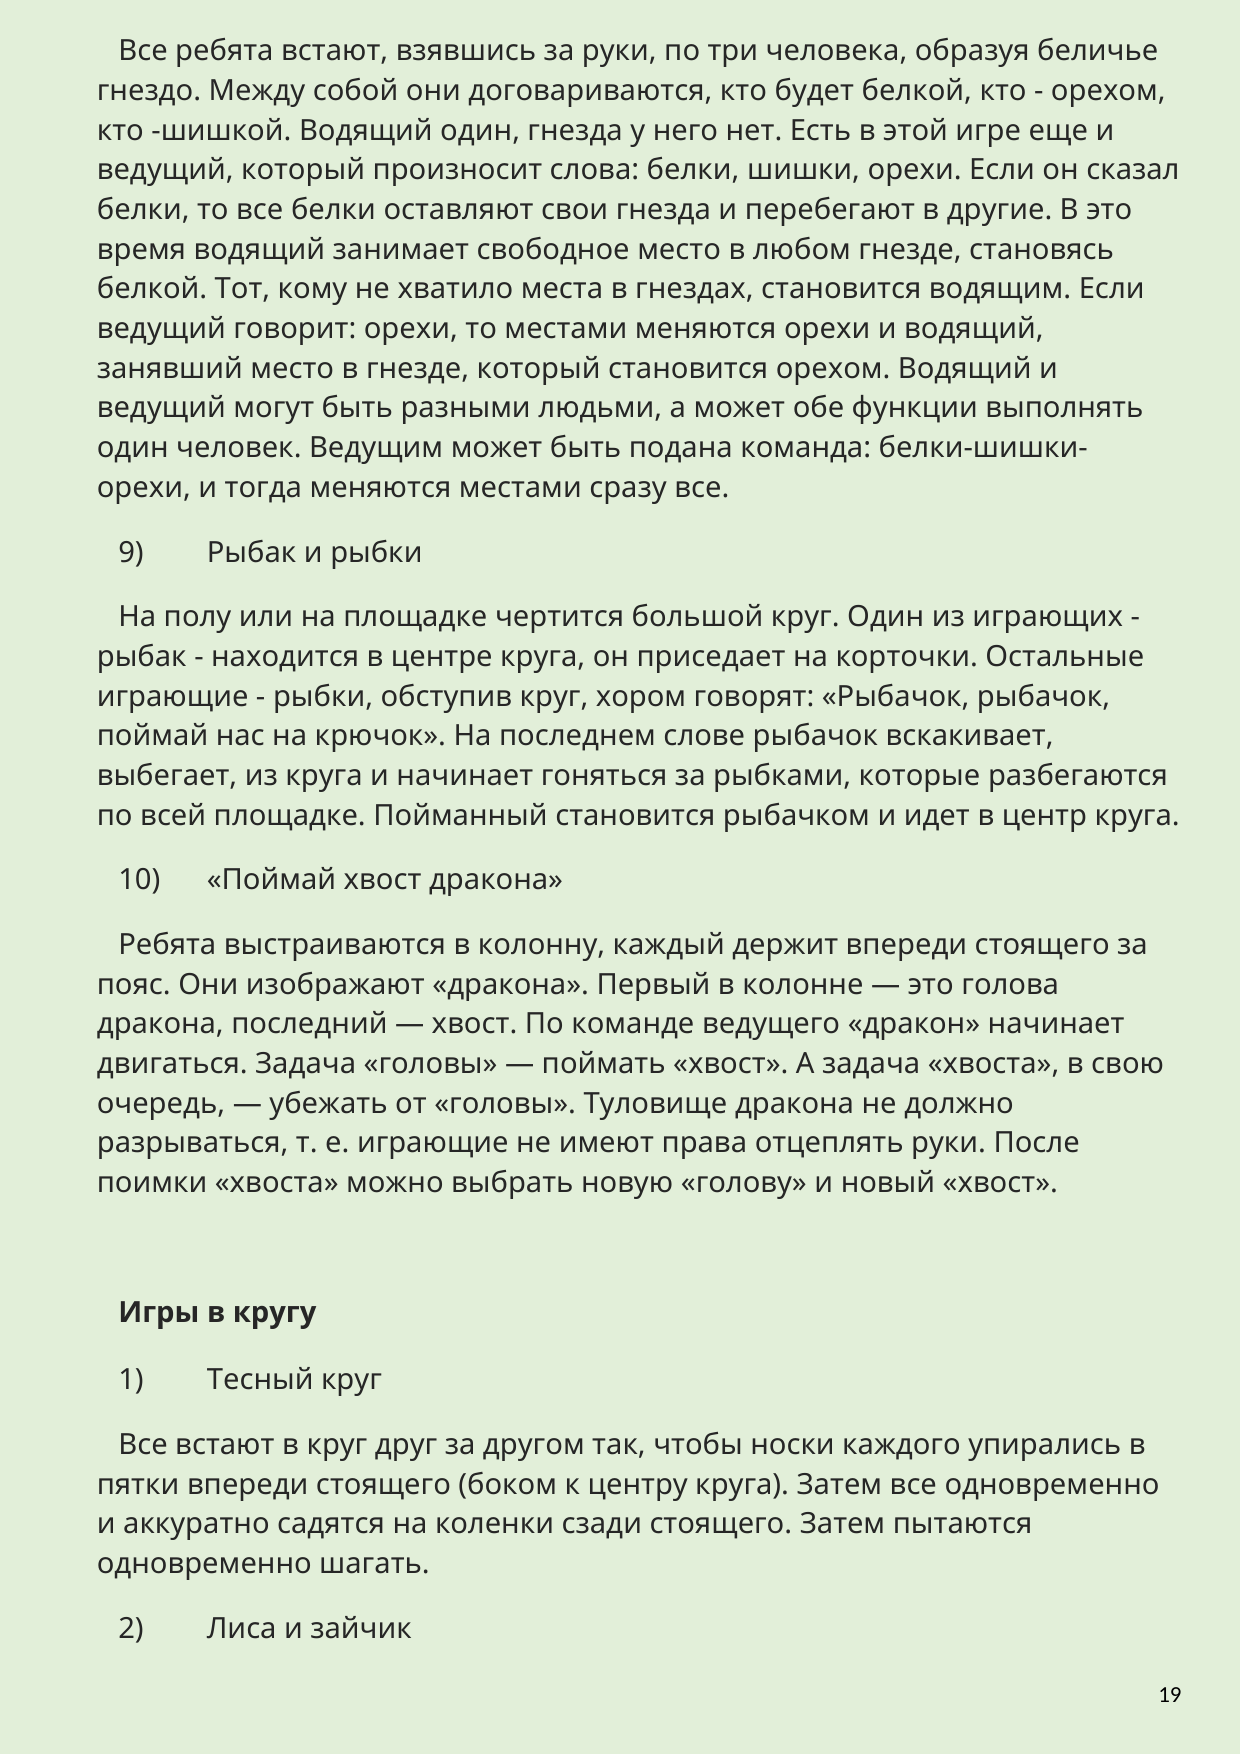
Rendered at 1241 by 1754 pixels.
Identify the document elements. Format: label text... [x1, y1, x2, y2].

text Все ребята встают, взявшись за руки, по три человека, образуя беличье гнездо. Между собой они договариваются, кто будет белкой, кто - орехом, кто -шишкой. Водящий один, гнезда у него нет. Есть в этой игре еще и ведущий, который произносит слова: белки, шишки, орехи. Если он сказал белки, то все белки оставляют свои гнезда и перебегают в другие. В это время водящий занимает свободное место в любом гнезде, становясь белкой. Тот, кому не хватило места в гнездах, становится водящим. Если ведущий говорит: орехи, то местами меняются орехи и водящий, занявший место в гнезде, который становится орехом. Водящий и ведущий могут быть разными людьми, а может обе функции выполнять один человек. Ведущим может быть подана команда: белки-шишки-орехи, и тогда меняются местами сразу все. [97, 29, 1181, 506]
list «Поймай хвост дракона» [97, 859, 1181, 898]
text На полу или на площадке чертится большой круг. Один из играющих - рыбак - находится в центре круга, он приседает на корточки. Остальные играющие - рыбки, обступив круг, хором говорят: «Рыбачок, рыбачок, поймай нас на крючок». На последнем слове рыбачок вскакивает, выбегает, из круга и начинает гоняться за рыбками, которые разбегаются по всей площадке. Пойманный становится рыбачком и идет в центр круга. [97, 596, 1181, 834]
list Рыбак и рыбки [97, 531, 1181, 571]
list Лиса и зайчик [97, 1607, 1181, 1647]
list Тесный круг [97, 1359, 1181, 1398]
text Все встают в круг друг за другом так, чтобы носки каждого упирались в пятки впереди стоящего (боком к центру круга). Затем все одновременно и аккуратно садятся на коленки сзади стоящего. Затем пытаются одновременно шагать. [97, 1423, 1181, 1582]
subtitle Игры в кругу [97, 1291, 1181, 1331]
text Ребята выстраиваются в колонну, каждый держит впереди стоящего за пояс. Они изображают «дракона». Первый в колонне — это голова дракона, последний — хвост. По команде ведущего «дракон» начинает двигаться. Задача «головы» — поймать «хвост». А задача «хвоста», в свою очередь, — убежать от «головы». Туловище дракона не должно разрываться, т. е. играющие не имеют права отцеплять руки. После поимки «хвоста» можно выбрать новую «голову» и новый «хвост». [97, 923, 1181, 1201]
